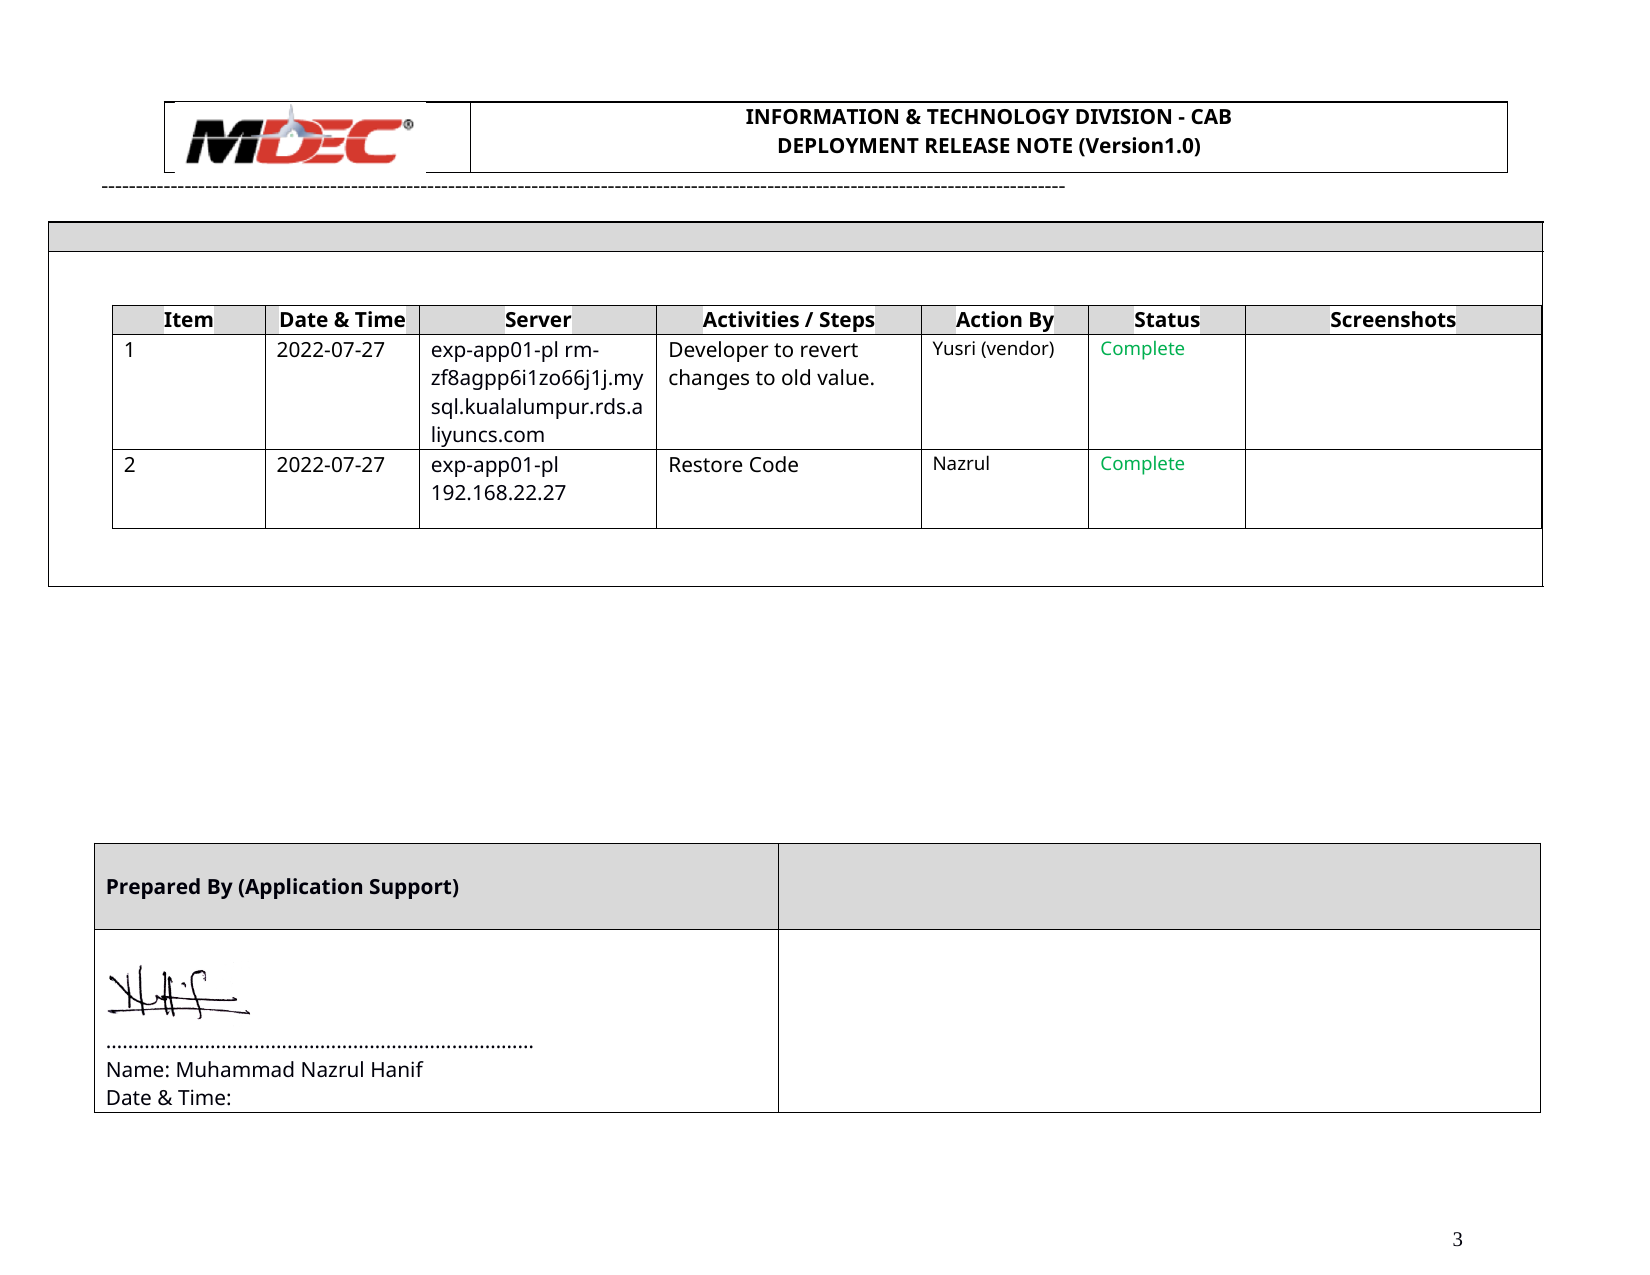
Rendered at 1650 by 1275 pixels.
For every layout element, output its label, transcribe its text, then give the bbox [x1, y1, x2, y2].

table_cell …………………………………………………………………… Name: Muhammad Nazrul Hanif Date & Time: [95, 930, 778, 1112]
table_cell [779, 930, 1540, 1112]
table_header [779, 844, 1540, 929]
picture [105, 958, 252, 1027]
picture [174, 102, 426, 173]
table_cell [49, 252, 1542, 586]
table_cell Rollback Procedure [49, 223, 1542, 251]
table_header Prepared By (Application Support) [95, 844, 778, 929]
